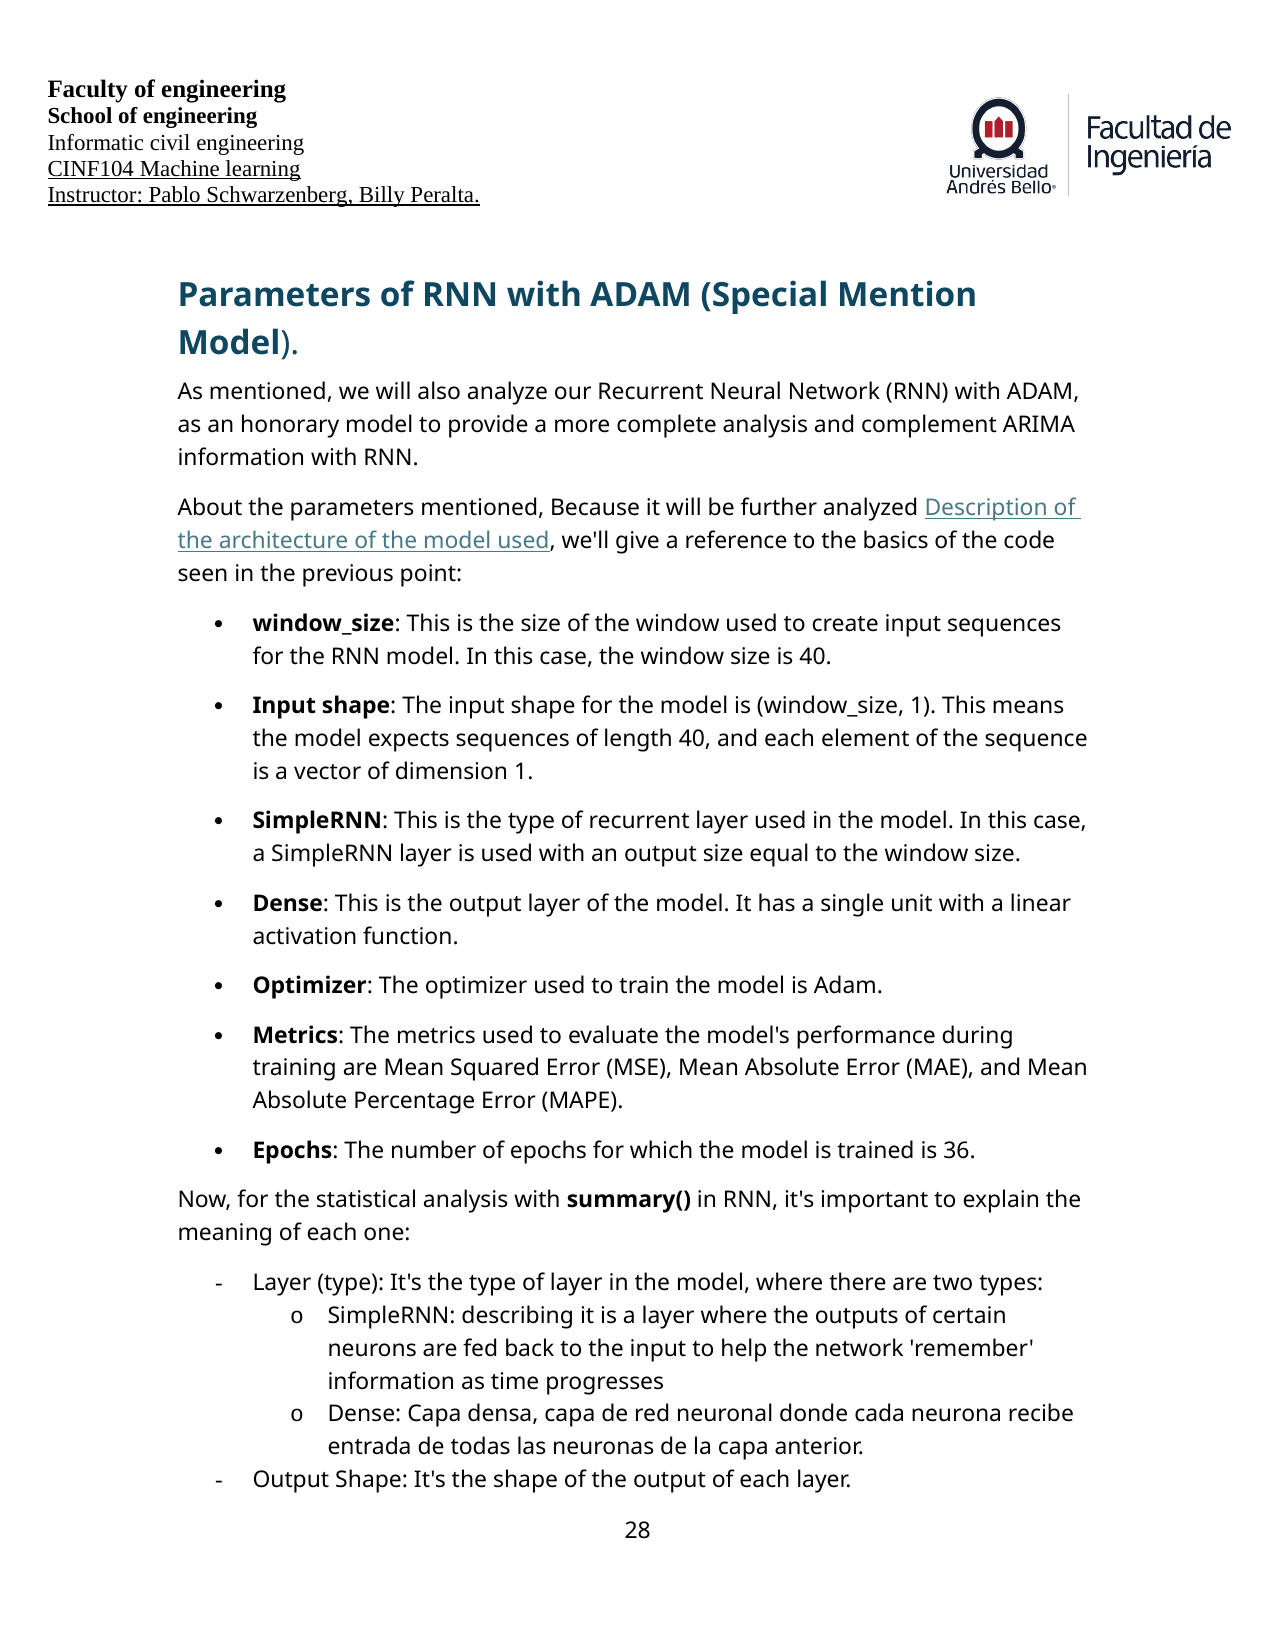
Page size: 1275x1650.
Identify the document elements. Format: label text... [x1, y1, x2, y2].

text As mentioned, we will also analyze our Recurrent Neural Network (RNN) with ADAM, as an honorary model to provide a more complete analysis and complement ARIMA information with RNN. [177, 375, 1098, 472]
text About the parameters mentioned, Because it will be further analyzed Description of the architecture of the model used, we'll give a reference to the basics of the code seen in the previous point: [177, 491, 1098, 588]
list SimpleRNN: This is the type of recurrent layer used in the model. In this case, a SimpleRNN layer is used with an output size equal to the window size. [215, 804, 1098, 868]
list Output Shape: It's the shape of the output of each layer. [215, 1463, 1098, 1494]
list Layer (type): It's the type of layer in the model, where there are two types: [215, 1266, 1098, 1297]
subtitle Parameters of RNN with ADAM (Special Mention Model). [177, 270, 1098, 364]
text Now, for the statistical analysis with summary() in RNN, it's important to explain the meaning of each one: [177, 1183, 1098, 1247]
picture [940, 75, 1239, 210]
list Epochs: The number of epochs for which the model is trained is 36. [215, 1134, 1098, 1165]
list Dense: Capa densa, capa de red neuronal donde cada neurona recibe entrada de todas las neuronas de la capa anterior. [290, 1397, 1098, 1462]
list Dense: This is the output layer of the model. It has a single unit with a linear activation function. [215, 887, 1098, 951]
list window_size: This is the size of the window used to create input sequences for the RNN model. In this case, the window size is 40. [215, 607, 1098, 671]
list Metrics: The metrics used to evaluate the model's performance during training are Mean Squared Error (MSE), Mean Absolute Error (MAE), and Mean Absolute Percentage Error (MAPE). [215, 1018, 1098, 1115]
list Optimizer: The optimizer used to train the model is Adam. [215, 969, 1098, 1000]
list SimpleRNN: describing it is a layer where the outputs of certain neurons are fed back to the input to help the network 'remember' information as time progresses [290, 1299, 1098, 1396]
list Input shape: The input shape for the model is (window_size, 1). This means the model expects sequences of length 40, and each element of the sequence is a vector of dimension 1. [215, 689, 1098, 786]
